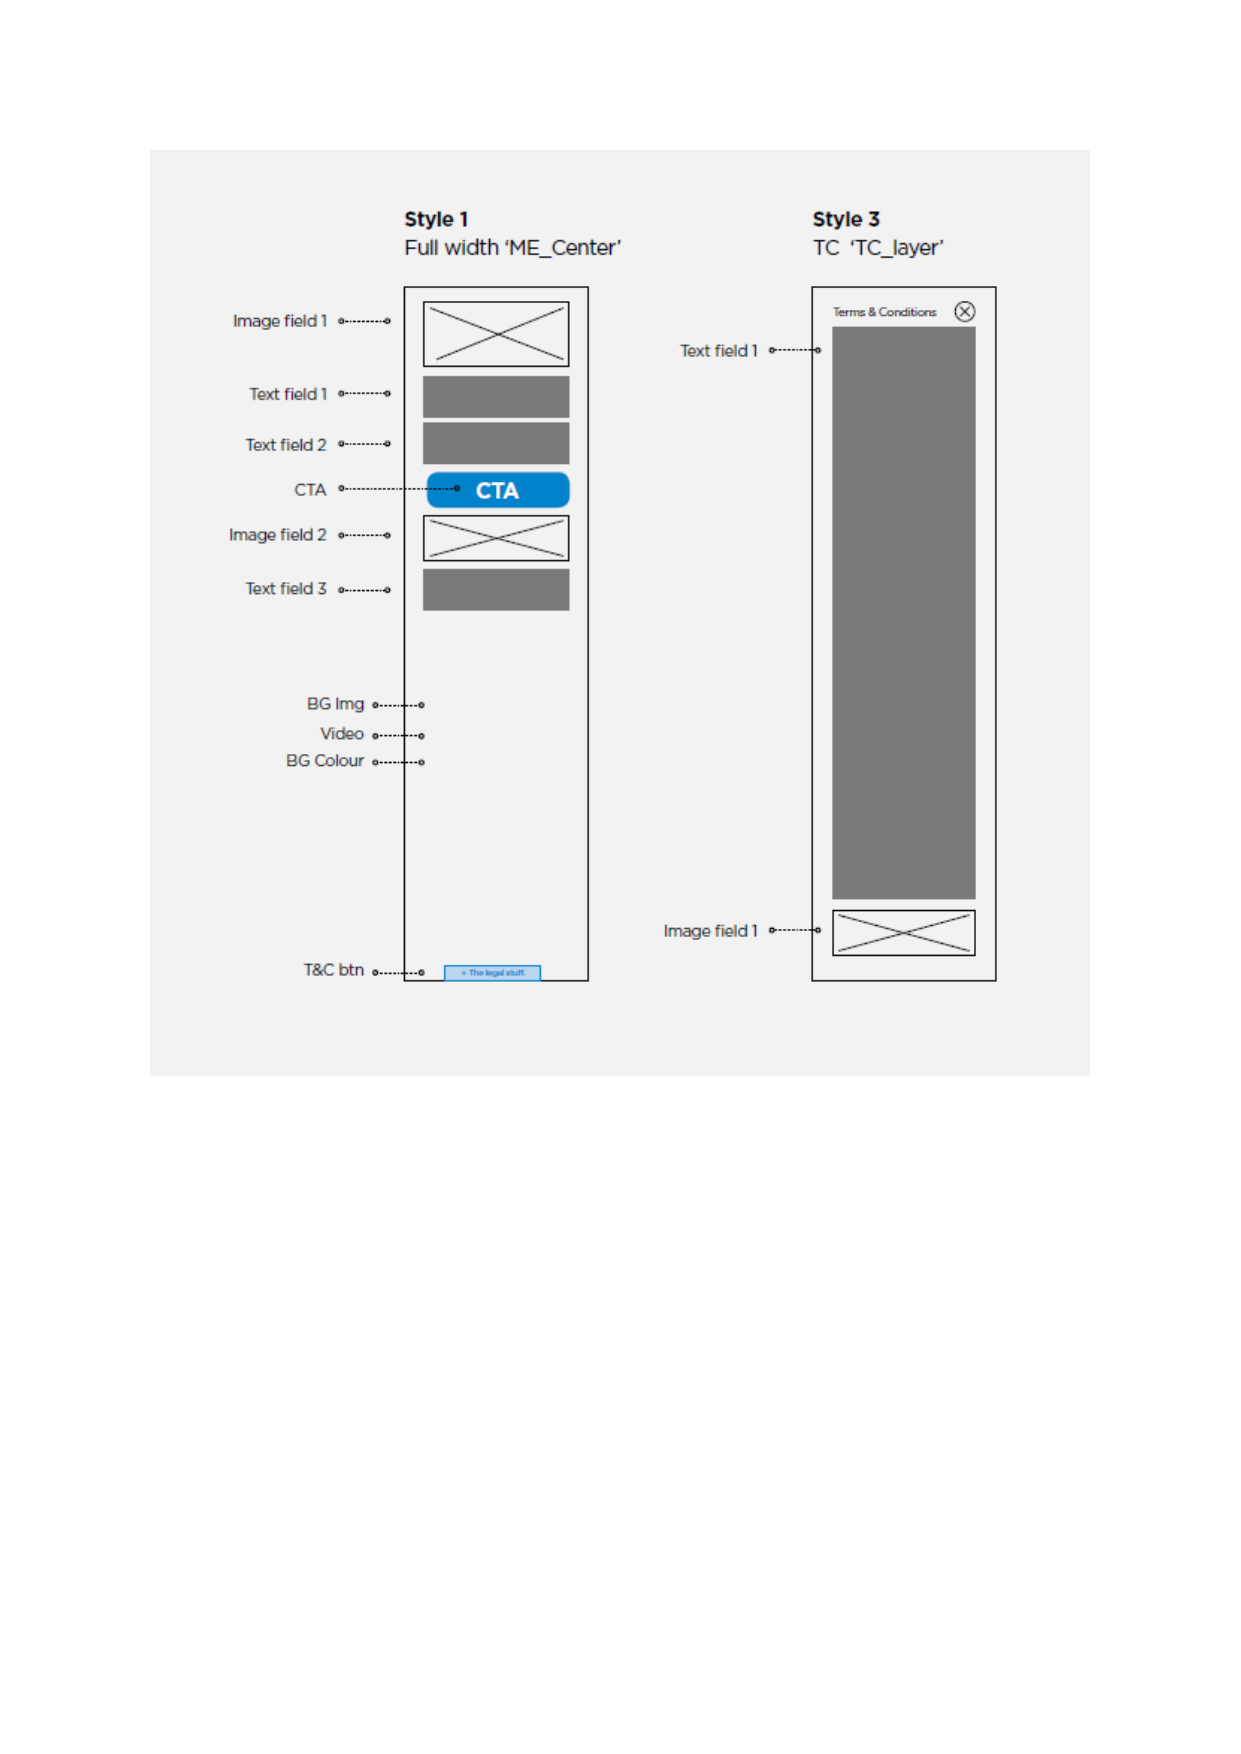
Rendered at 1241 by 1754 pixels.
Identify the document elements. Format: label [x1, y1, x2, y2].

picture [150, 150, 1091, 1076]
